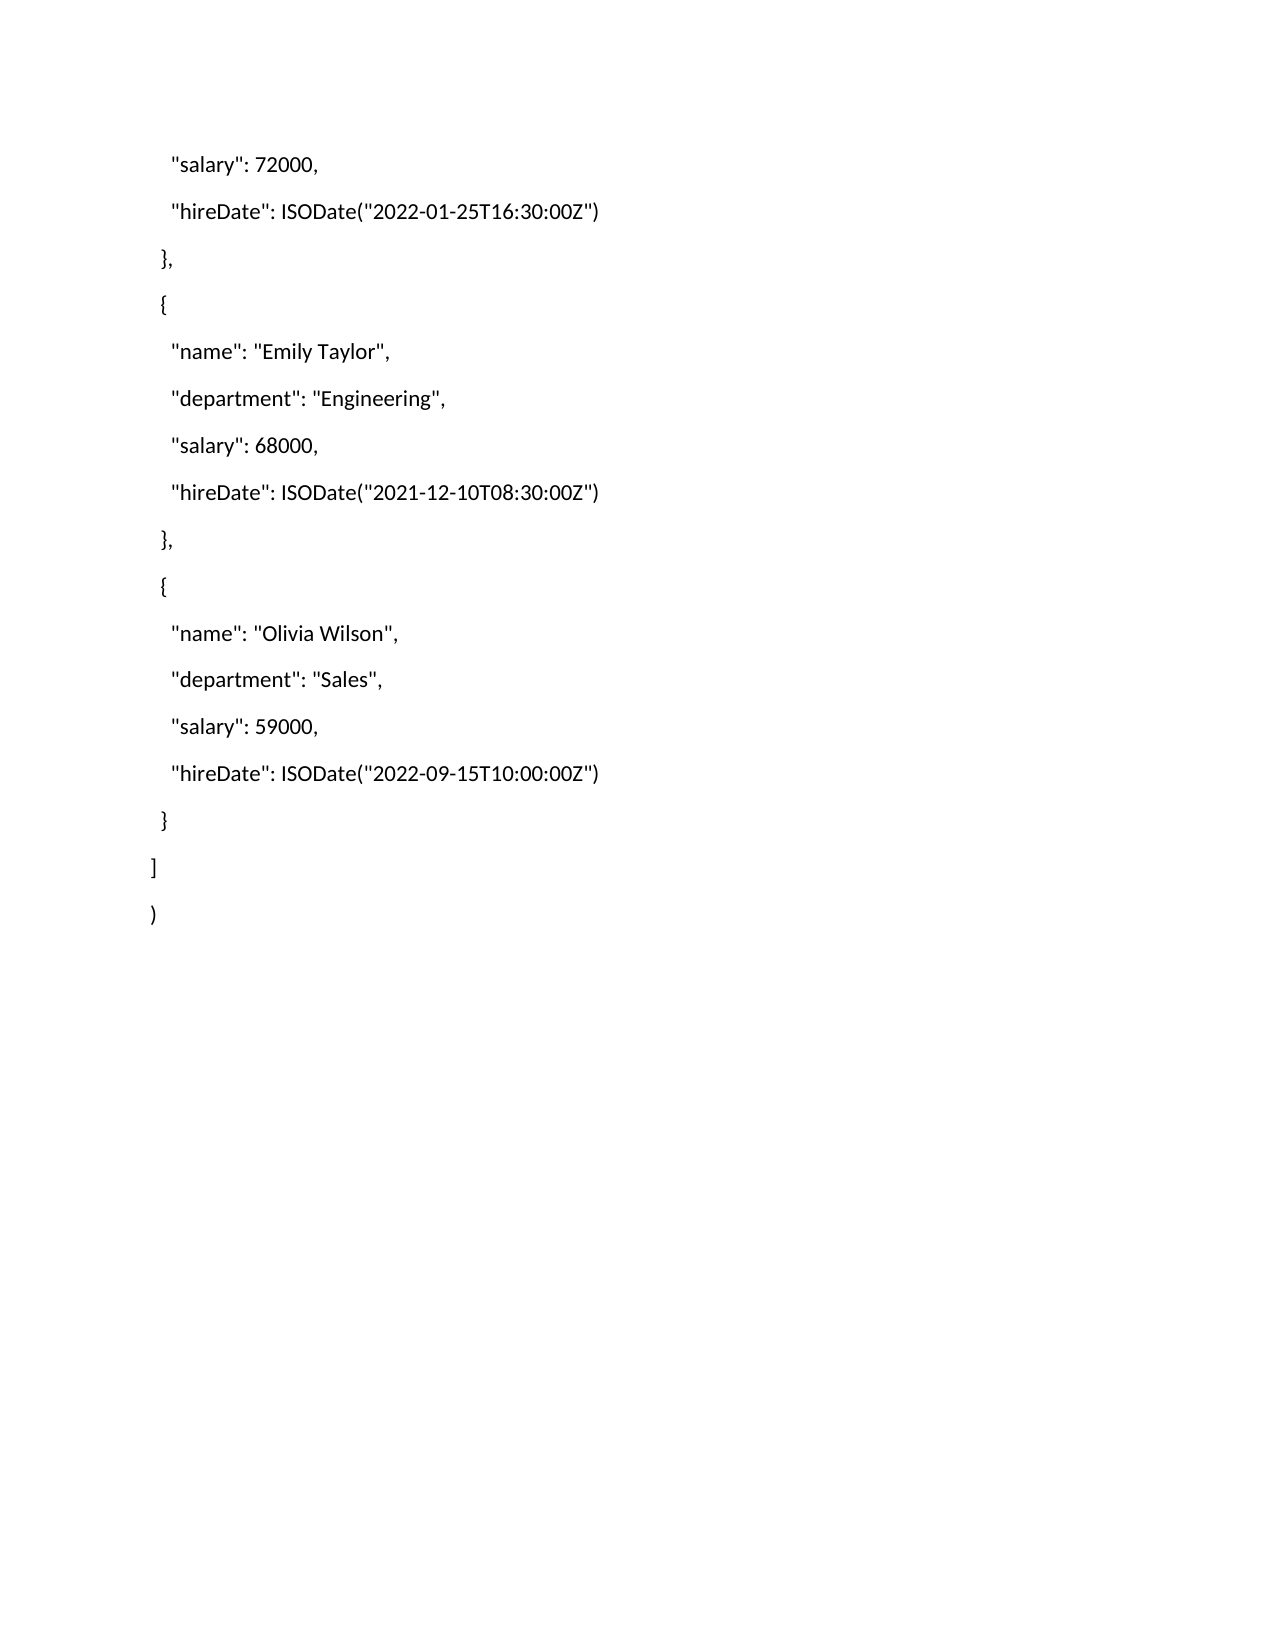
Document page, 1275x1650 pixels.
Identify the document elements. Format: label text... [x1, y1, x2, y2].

text "salary": 59000, [150, 712, 1125, 741]
text }, [150, 244, 1125, 272]
text "salary": 72000, [150, 150, 1125, 178]
text "name": "Emily Taylor", [150, 337, 1125, 366]
text ] [150, 853, 1125, 881]
text }, [150, 525, 1125, 553]
text "salary": 68000, [150, 431, 1125, 459]
text } [150, 806, 1125, 834]
text { [150, 291, 1125, 319]
text "name": "Olivia Wilson", [150, 619, 1125, 647]
text "department": "Engineering", [150, 384, 1125, 412]
text { [150, 572, 1125, 600]
text ) [150, 900, 1125, 928]
text "hireDate": ISODate("2021-12-10T08:30:00Z") [150, 478, 1125, 506]
text "department": "Sales", [150, 666, 1125, 694]
text "hireDate": ISODate("2022-01-25T16:30:00Z") [150, 197, 1125, 225]
text "hireDate": ISODate("2022-09-15T10:00:00Z") [150, 759, 1125, 787]
